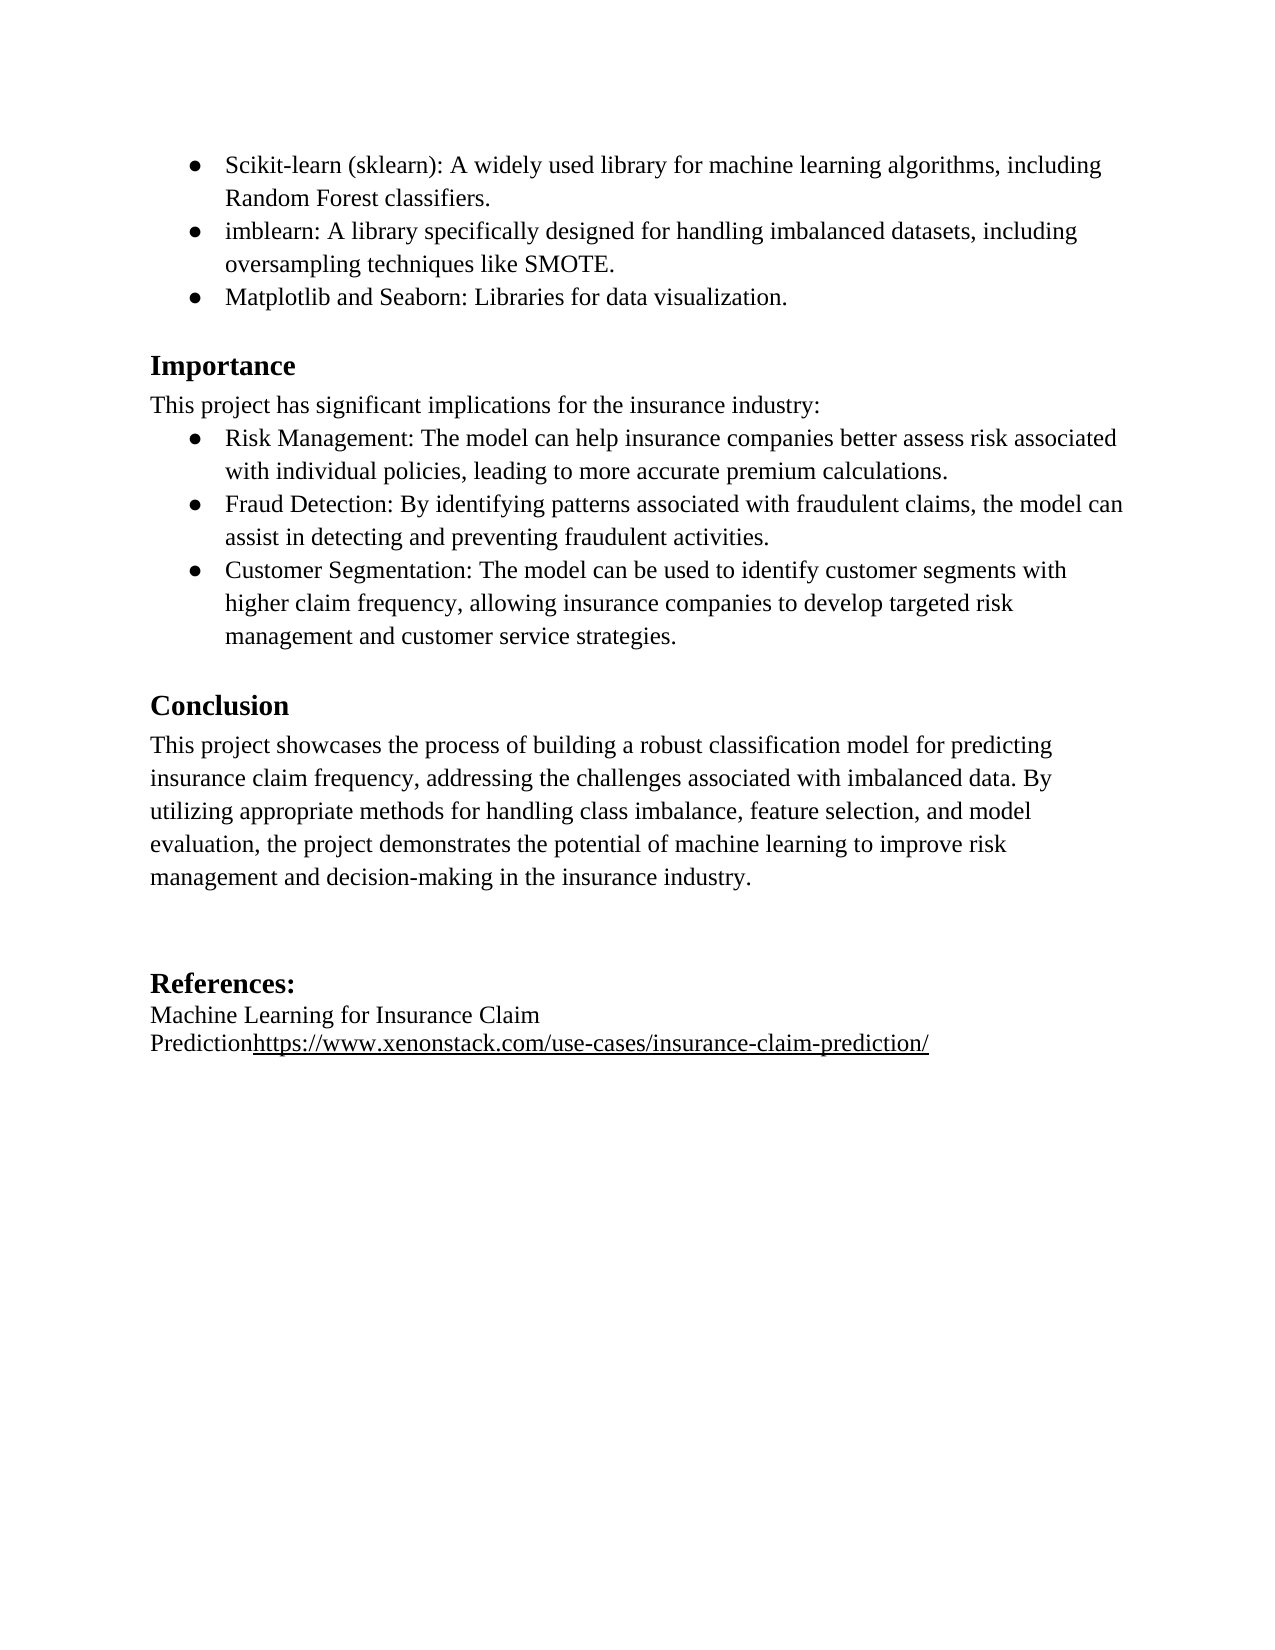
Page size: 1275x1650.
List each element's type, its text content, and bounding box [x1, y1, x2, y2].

list Fraud Detection: By identifying patterns associated with fraudulent claims, the model can assist in detecting and preventing fraudulent activities. [187, 489, 1125, 551]
text References: Machine Learning for Insurance Claim Predictionhttps://www.xenonstack.com/use-cases/insurance-claim-prediction/ [150, 966, 1125, 1057]
subtitle Importance [150, 348, 1125, 382]
text This project has significant implications for the insurance industry: [150, 390, 1125, 419]
list Customer Segmentation: The model can be used to identify customer segments with higher claim frequency, allowing insurance companies to develop targeted risk management and customer service strategies. [187, 555, 1125, 650]
list imblearn: A library specifically designed for handling imbalanced datasets, including oversampling techniques like SMOTE. [187, 216, 1125, 278]
list Matplotlib and Seaborn: Libraries for data visualization. [187, 282, 1125, 311]
subtitle Conclusion [150, 688, 1125, 721]
list Scikit-learn (sklearn): A widely used library for machine learning algorithms, including Random Forest classifiers. [187, 150, 1125, 212]
list Risk Management: The model can help insurance companies better assess risk associated with individual policies, leading to more accurate premium calculations. [187, 423, 1125, 485]
text This project showcases the process of building a robust classification model for predicting insurance claim frequency, addressing the challenges associated with imbalanced data. By utilizing appropriate methods for handling class imbalance, feature selection, and model evaluation, the project demonstrates the potential of machine learning to improve risk management and decision-making in the insurance industry. [150, 730, 1125, 921]
